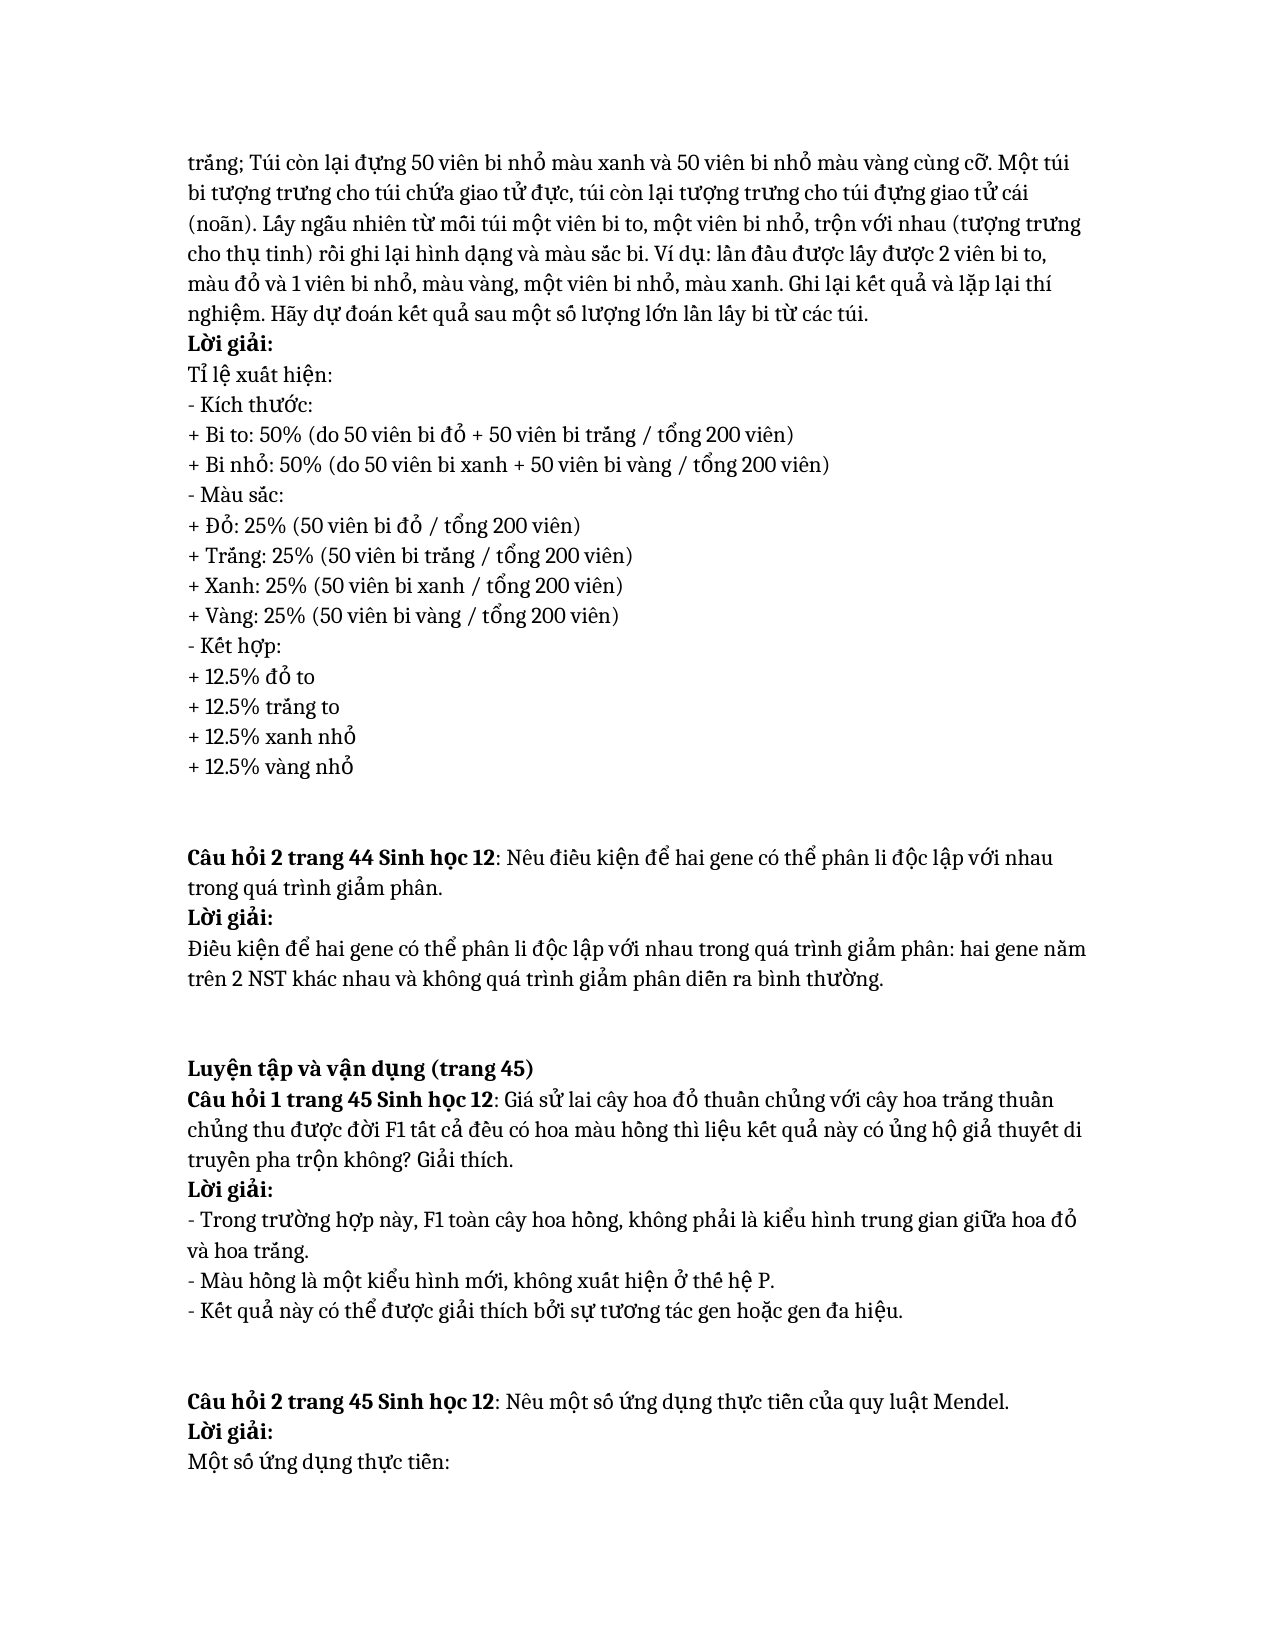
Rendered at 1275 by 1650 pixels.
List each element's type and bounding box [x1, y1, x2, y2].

text [187, 150, 1087, 1475]
